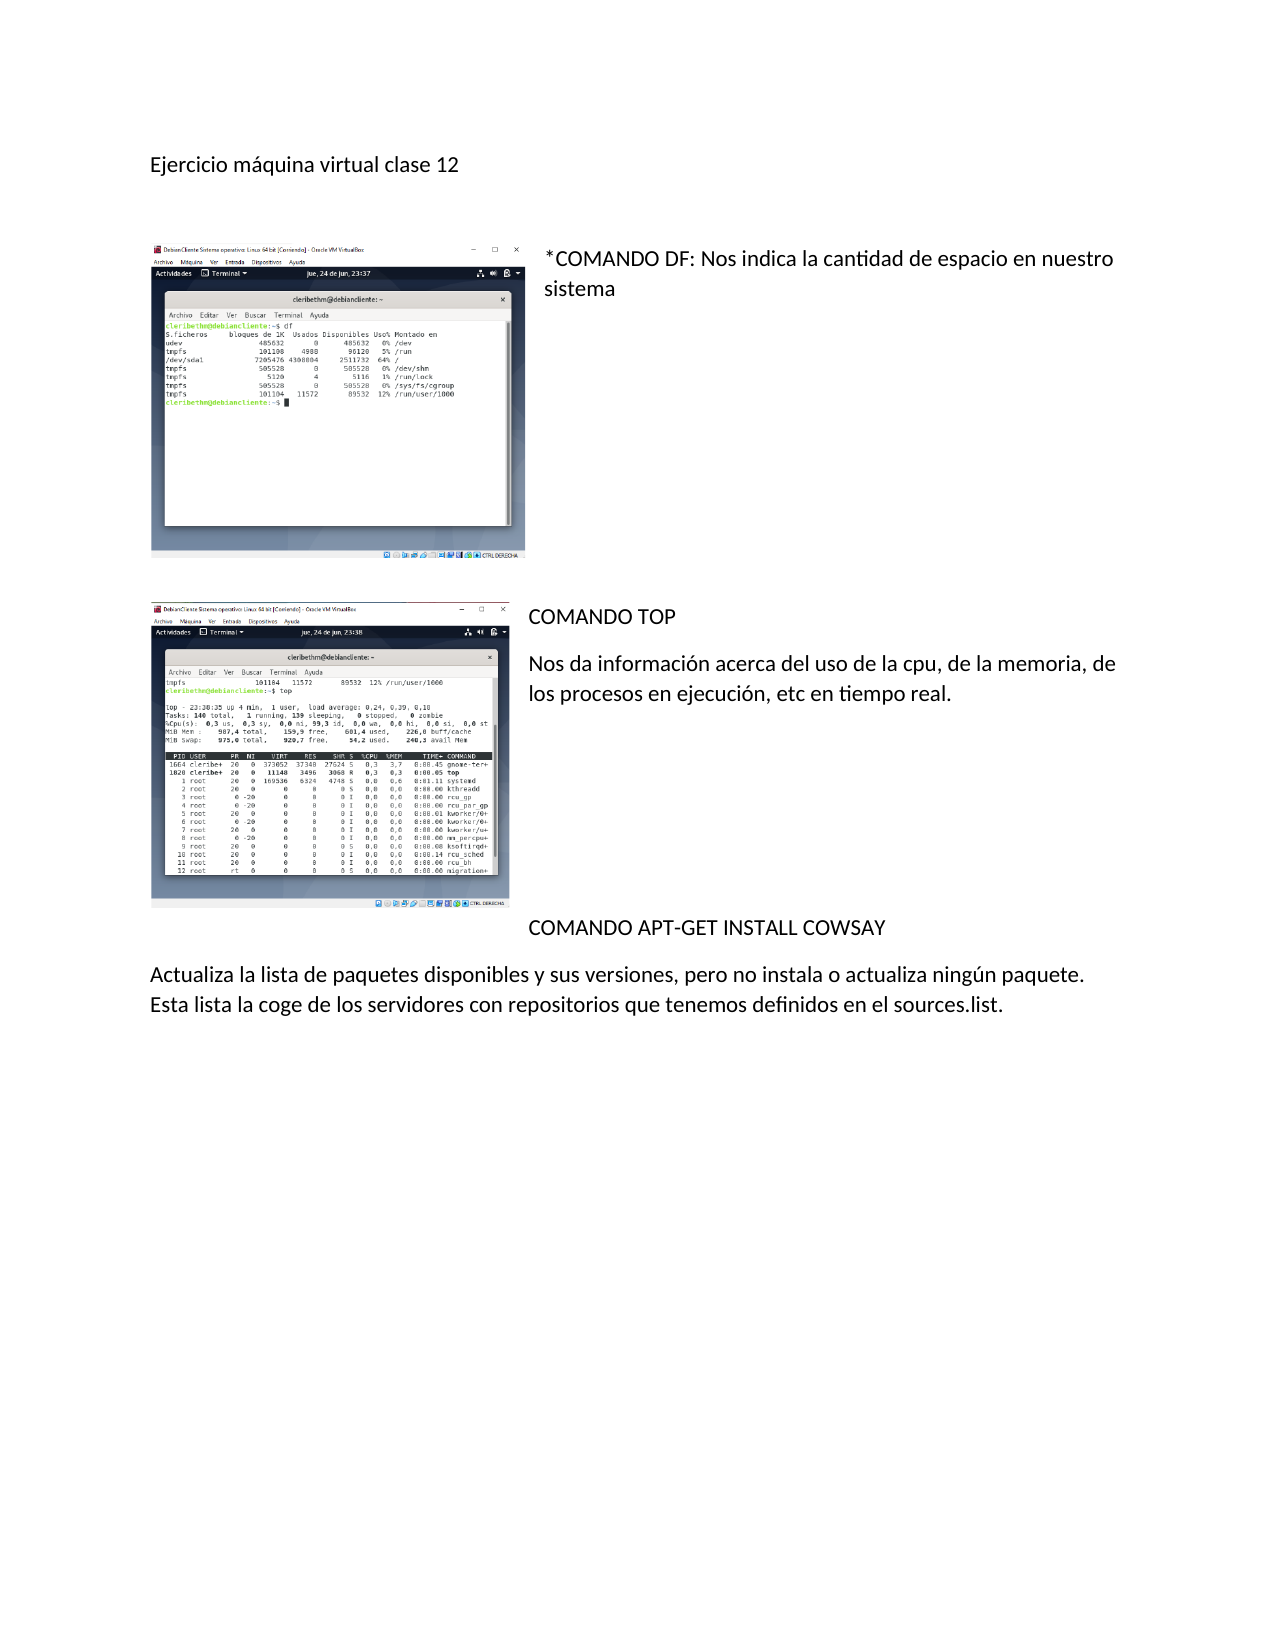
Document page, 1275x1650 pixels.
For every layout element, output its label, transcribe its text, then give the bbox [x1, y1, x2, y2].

text COMANDO APT-GET INSTALL COWSAY [150, 913, 1125, 942]
text Nos da información acerca del uso de la cpu, de la memoria, de los procesos en ejecución, etc en tiempo real. [510, 649, 1125, 707]
text Ejercicio máquina virtual clase 12 [150, 150, 1125, 178]
text Actualiza la lista de paquetes disponibles y sus versiones, pero no instala o actualiza ningún paquete. Esta lista la coge de los servidores con repositorios que tenemos definidos en el sources.list. [150, 960, 1125, 1019]
picture [150, 602, 510, 906]
picture [150, 243, 525, 556]
text COMANDO TOP [510, 602, 1125, 630]
text *COMANDO DF: Nos indica la cantidad de espacio en nuestro sistema [525, 244, 1125, 302]
